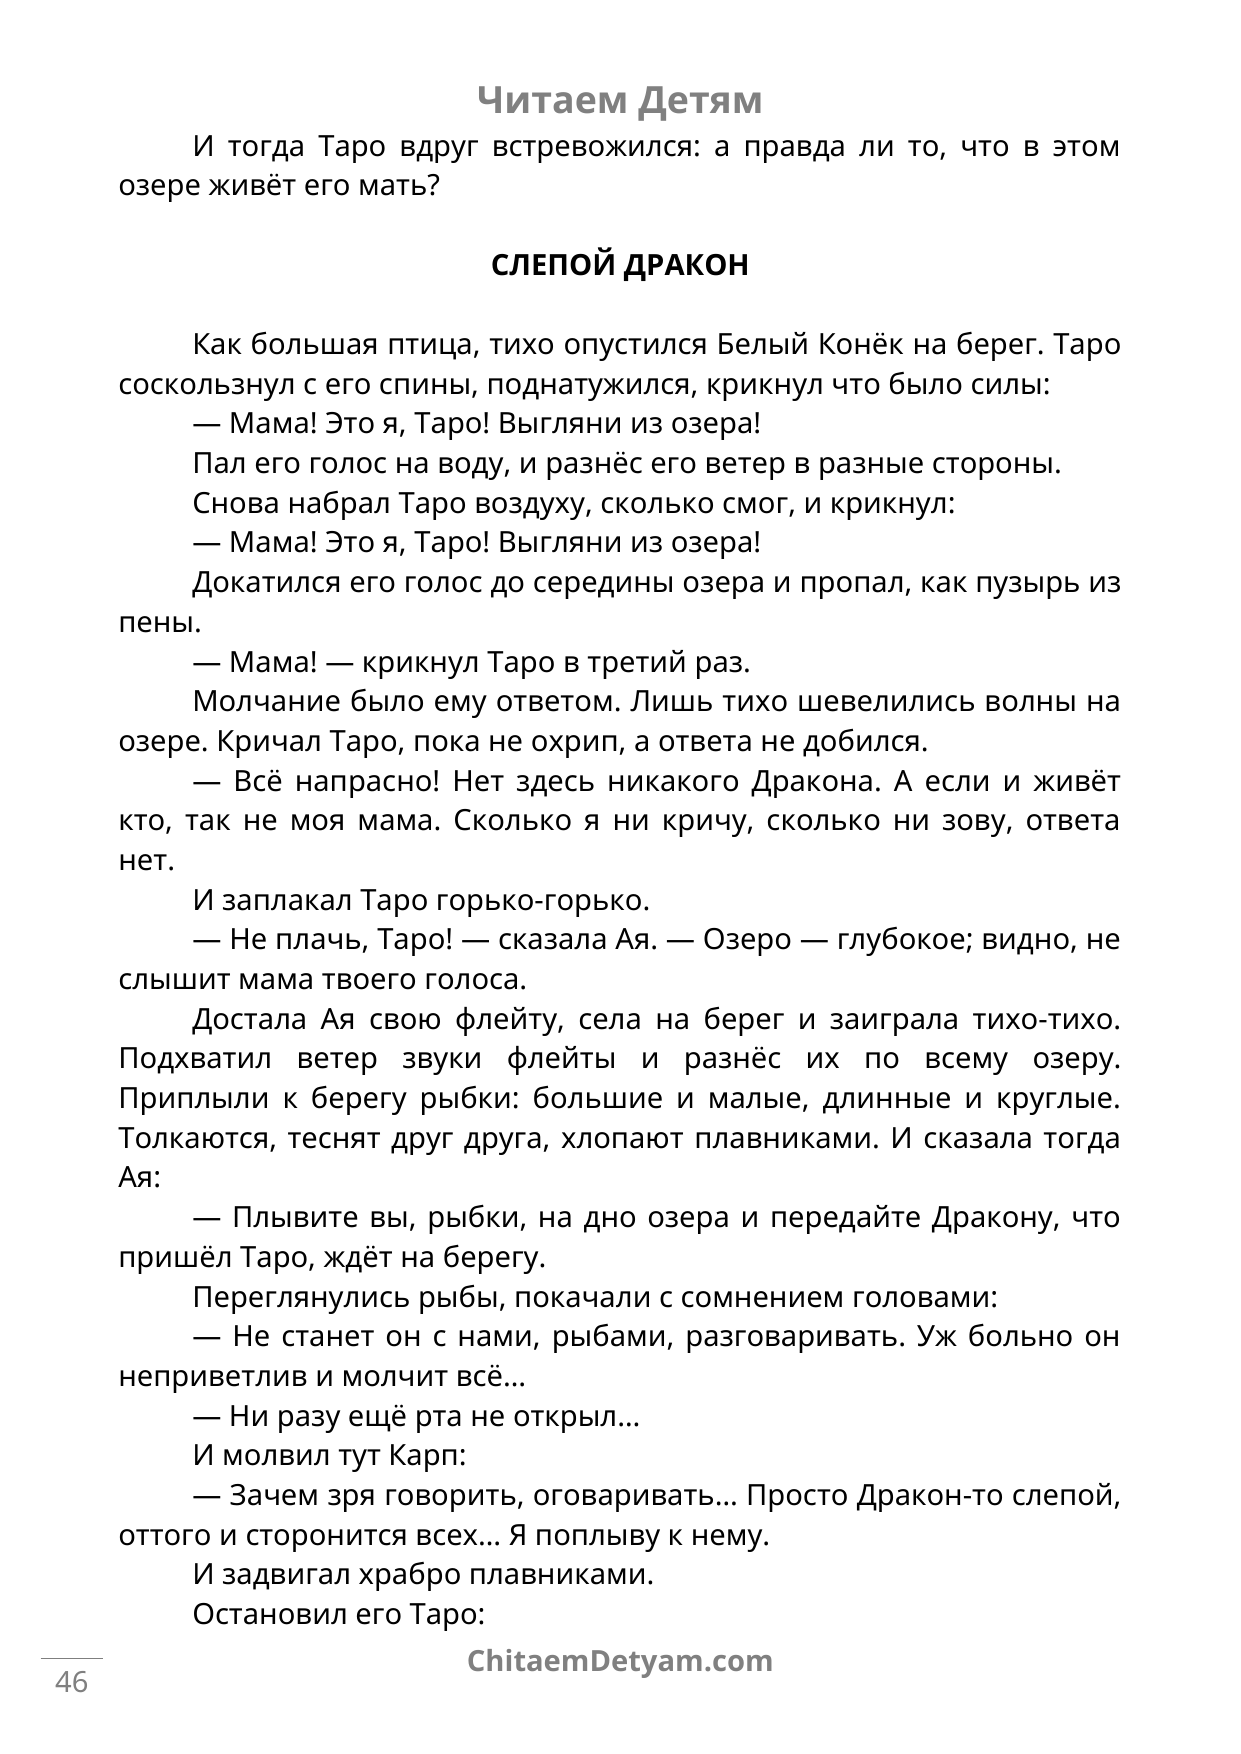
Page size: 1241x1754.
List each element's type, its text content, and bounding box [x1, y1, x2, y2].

text — Плывите вы, рыбки, на дно озера и передайте Дракону, что пришёл Таро, ждёт на берегу. [118, 1196, 1122, 1276]
subtitle СЛЕПОЙ ДРАКОН [118, 244, 1122, 284]
text Как большая птица, тихо опустился Белый Конёк на берег. Таро соскользнул с его спины, поднатужился, крикнул что было силы: [118, 323, 1122, 403]
text Пал его голос на воду, и разнёс его ветер в разные стороны. [118, 442, 1122, 482]
text Достала Ая свою флейту, села на берег и заиграла тихо-тихо. Подхватил ветер звуки флейты и разнёс их по всему озеру. Приплыли к берегу рыбки: большие и малые, длинные и круглые. Толкаются, теснят друг друга, хлопают плавниками. И сказала тогда Ая: [118, 998, 1122, 1196]
text — Не станет он с нами, рыбами, разговаривать. Уж больно он неприветлив и молчит всё… [118, 1316, 1122, 1395]
text — Мама! Это я, Таро! Выгляни из озера! [118, 522, 1122, 561]
text Переглянулись рыбы, покачали с сомнением головами: [118, 1276, 1122, 1316]
text Снова набрал Таро воздуху, сколько смог, и крикнул: [118, 482, 1122, 522]
text Докатился его голос до середины озера и пропал, как пузырь из пены. [118, 561, 1122, 641]
text — Мама! Это я, Таро! Выгляни из озера! [118, 403, 1122, 442]
text И тогда Таро вдруг встревожился: а правда ли то, что в этом озере живёт его мать? [118, 125, 1122, 204]
text — Не плачь, Таро! — сказала Ая. — Озеро — глубокое; видно, не слышит мама твоего голоса. [118, 919, 1122, 998]
text — Всё напрасно! Нет здесь никакого Дракона. А если и живёт кто, так не моя мама. Сколько я ни кричу, сколько ни зову, ответа нет. [118, 760, 1122, 879]
text Молчание было ему ответом. Лишь тихо шевелились волны на озере. Кричал Таро, пока не охрип, а ответа не добился. [118, 681, 1122, 760]
text Остановил его Таро: [118, 1593, 1122, 1633]
text И молвил тут Карп: [118, 1434, 1122, 1474]
text И задвигал храбро плавниками. [118, 1554, 1122, 1593]
text — Мама! — крикнул Таро в третий раз. [118, 641, 1122, 681]
text — Ни разу ещё рта не открыл… [118, 1395, 1122, 1434]
text И заплакал Таро горько-горько. [118, 879, 1122, 919]
text — Зачем зря говорить, оговаривать… Просто Дракон-то слепой, оттого и сторонится всех… Я поплыву к нему. [118, 1474, 1122, 1554]
